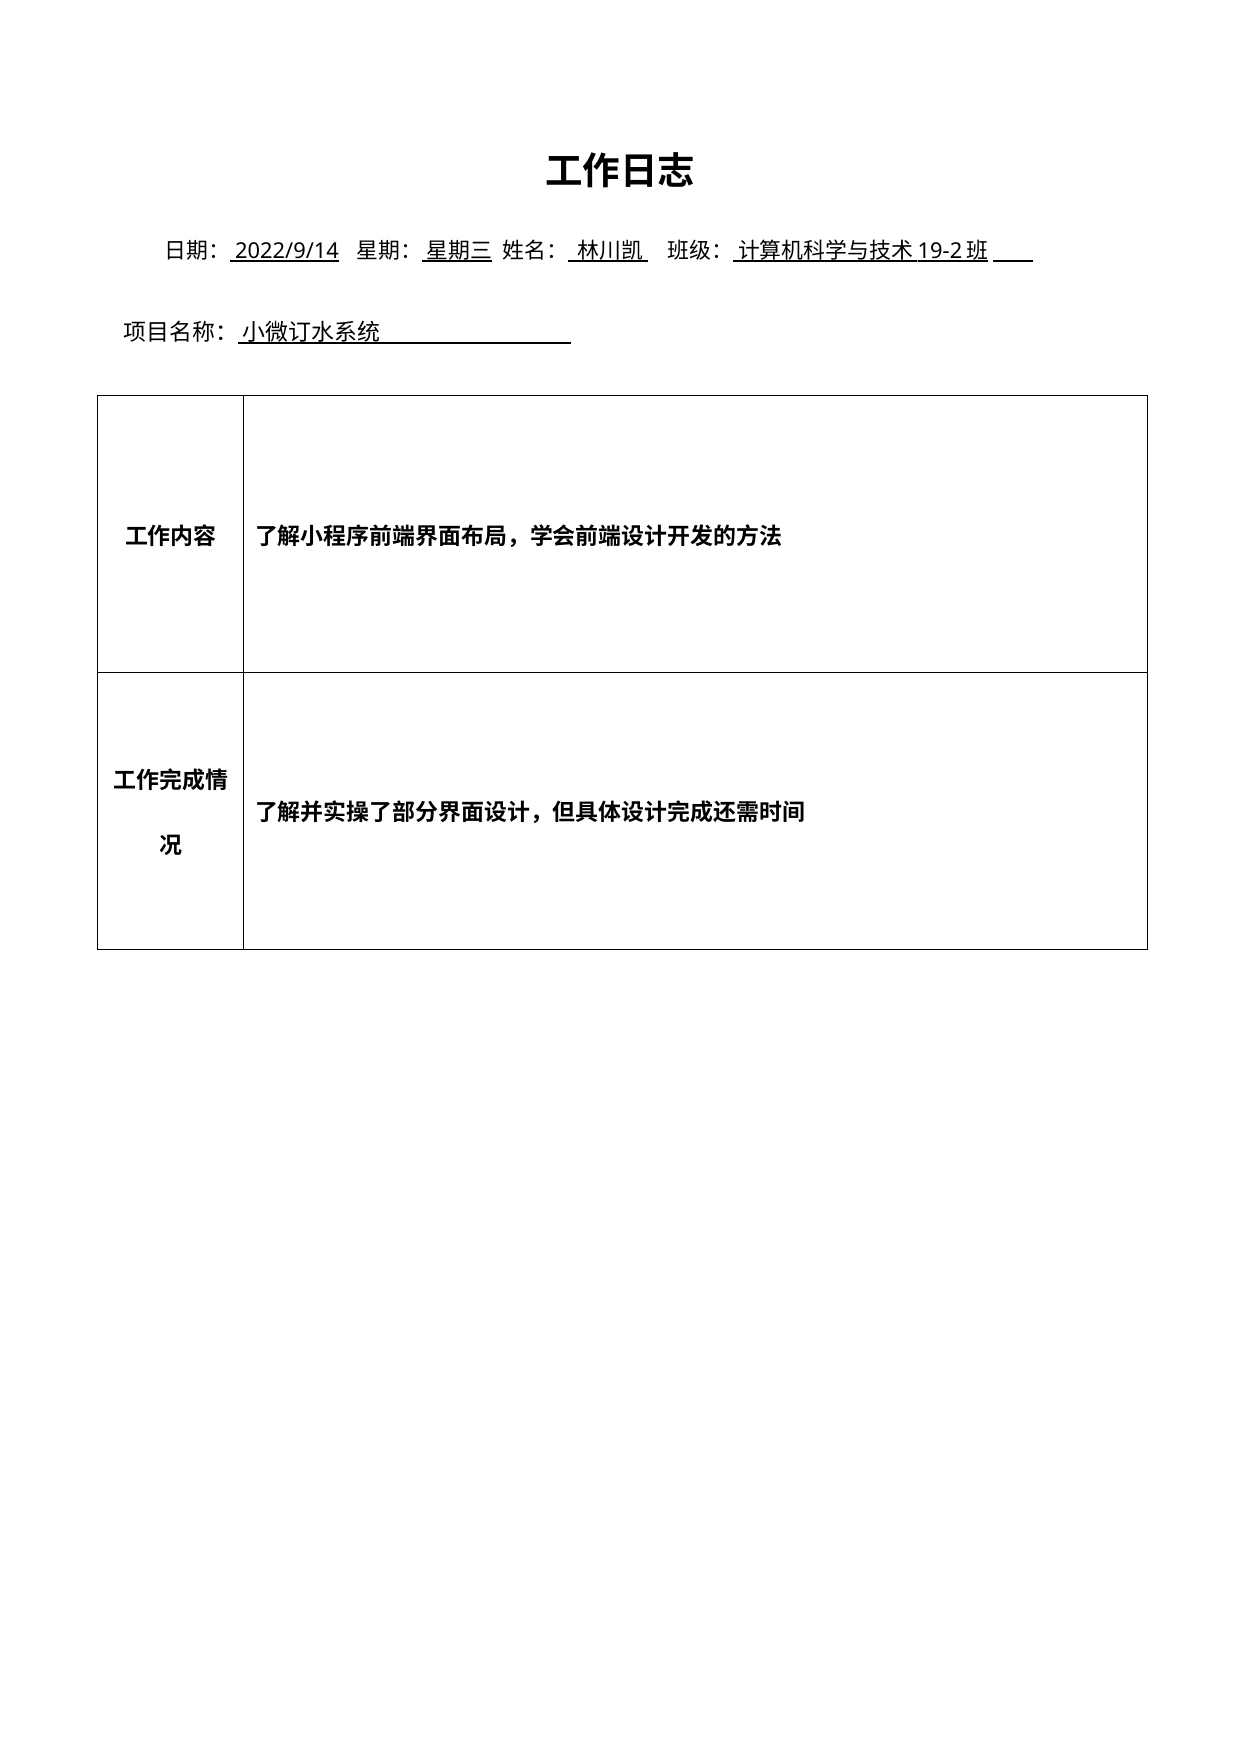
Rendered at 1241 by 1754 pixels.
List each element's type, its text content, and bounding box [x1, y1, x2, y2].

text 日期： 2022/9/14 星期： 星期三 姓名： 林川凯 班级： 计算机科学与技术19-2班 [100, 233, 1053, 265]
text 工作日志 [187, 135, 1053, 200]
table_cell 了解并实操了部分界面设计，但具体设计完成还需时间 [244, 673, 1147, 949]
table_header 了解小程序前端界面布局，学会前端设计开发的方法 [244, 396, 1147, 672]
text 项目名称： 小微订水系统 [123, 298, 1053, 363]
table_header 工作内容 [98, 396, 243, 672]
table_cell 工作完成情况 [98, 673, 243, 949]
